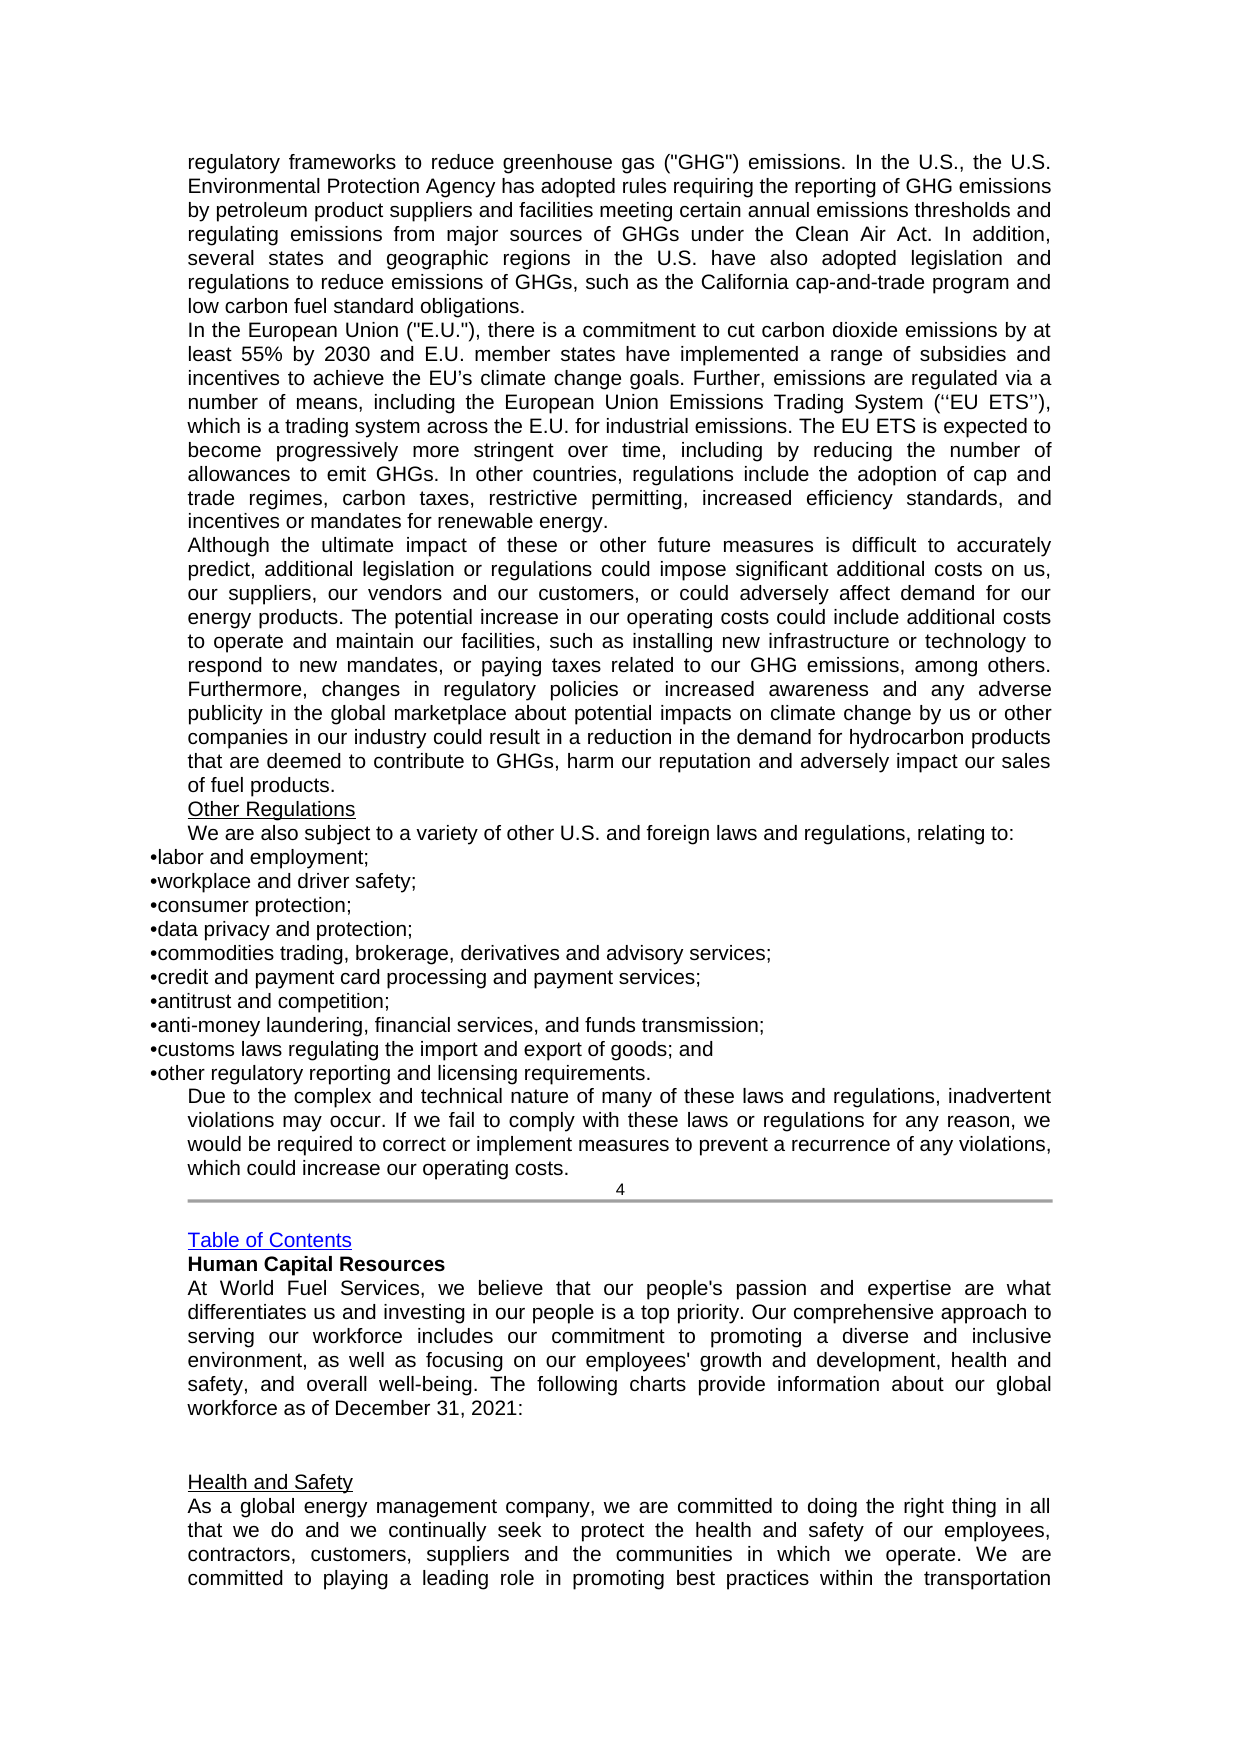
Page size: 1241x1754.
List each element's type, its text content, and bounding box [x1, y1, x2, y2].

text Other Regulations [187, 797, 1053, 821]
text Health and Safety [187, 1470, 1053, 1494]
text •other regulatory reporting and licensing requirements. [150, 1060, 1053, 1084]
text In the European Union ("E.U."), there is a commitment to cut carbon dioxide emissions by at least 55% by 2030 and E.U. member states have implemented a range of subsidies and incentives to achieve the EU’s climate change goals. Further, emissions are regulated via a number of means, including the European Union Emissions Trading System (‘‘EU ETS’’), which is a trading system across the E.U. for industrial emissions. The EU ETS is expected to become progressively more stringent over time, including by reducing the number of allowances to emit GHGs. In other countries, regulations include the adoption of cap and trade regimes, carbon taxes, restrictive permitting, increased efficiency standards, and incentives or mandates for renewable energy. [187, 318, 1053, 533]
text Although the ultimate impact of these or other future measures is difficult to accurately predict, additional legislation or regulations could impose significant additional costs on us, our suppliers, our vendors and our customers, or could adversely affect demand for our energy products. The potential increase in our operating costs could include additional costs to operate and maintain our facilities, such as installing new infrastructure or technology to respond to new mandates, or paying taxes related to our GHG emissions, among others. Furthermore, changes in regulatory policies or increased awareness and any adverse publicity in the global marketplace about potential impacts on climate change by us or other companies in our industry could result in a reduction in the demand for hydrocarbon products that are deemed to contribute to GHGs, harm our reputation and adversely impact our sales of fuel products. [187, 533, 1053, 797]
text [187, 150, 1053, 318]
text •customs laws regulating the import and export of goods; and [150, 1036, 1053, 1060]
text •antitrust and competition; [150, 988, 1053, 1012]
text Table of Contents [187, 1228, 1053, 1252]
text •data privacy and protection; [150, 917, 1053, 941]
text •labor and employment; [150, 845, 1053, 869]
text •workplace and driver safety; [150, 869, 1053, 893]
text •commodities trading, brokerage, derivatives and advisory services; [150, 941, 1053, 964]
text Human Capital Resources [187, 1252, 1053, 1276]
text At World Fuel Services, we believe that our people's passion and expertise are what differentiates us and investing in our people is a top priority. Our comprehensive approach to serving our workforce includes our commitment to promoting a diverse and inclusive environment, as well as focusing on our employees' growth and development, health and safety, and overall well-being. The following charts provide information about our global workforce as of December 31, 2021: [187, 1276, 1053, 1420]
text 4 [187, 1180, 1053, 1199]
text •credit and payment card processing and payment services; [150, 964, 1053, 988]
text •consumer protection; [150, 893, 1053, 917]
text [187, 1494, 1053, 1589]
text We are also subject to a variety of other U.S. and foreign laws and regulations, relating to: [187, 821, 1053, 845]
text •anti-money laundering, financial services, and funds transmission; [150, 1012, 1053, 1036]
text Due to the complex and technical nature of many of these laws and regulations, inadvertent violations may occur. If we fail to comply with these laws or regulations for any reason, we would be required to correct or implement measures to prevent a recurrence of any violations, which could increase our operating costs. [187, 1084, 1053, 1180]
